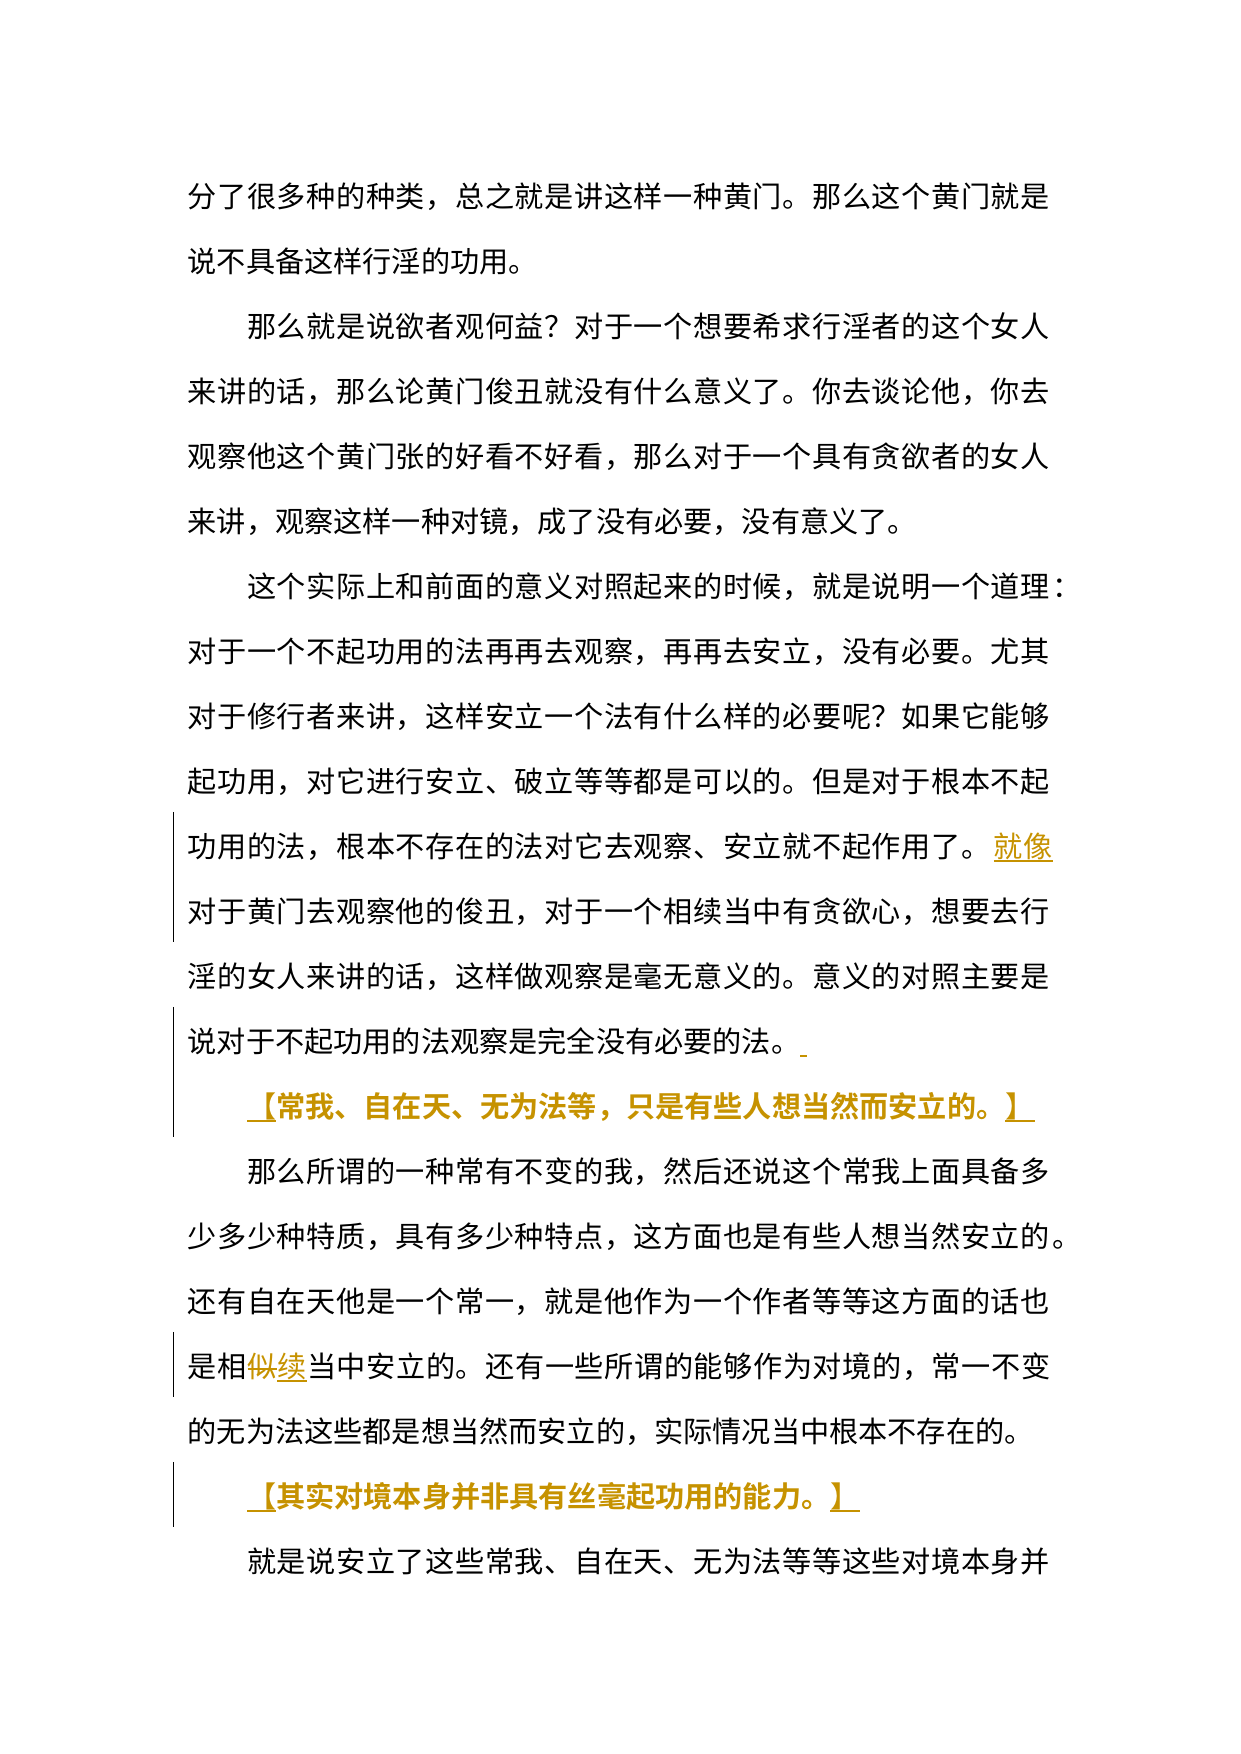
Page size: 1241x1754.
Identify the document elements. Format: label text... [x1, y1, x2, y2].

text 其实对境本身并非具有丝毫起功用的能力。 [187, 1462, 1053, 1527]
text 那么所谓的一种常有不变的我，然后还说这个常我上面具备多少多少种特质，具有多少种特点，这方面也是有些人想当然安立的。还有自在天他是一个常一，就是他作为一个作者等等这方面的话也是相当中安立的。还有一些所谓的能够作为对境的，常一不变的无为法这些都是想当然而安立的，实际情况当中根本不存在的。 [187, 1137, 1053, 1462]
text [187, 162, 1053, 292]
text 那么就是说欲者观何益？对于一个想要希求行淫者的这个女人来讲的话，那么论黄门俊丑就没有什么意义了。你去谈论他，你去观察他这个黄门张的好看不好看，那么对于一个具有贪欲者的女人来讲，观察这样一种对镜，成了没有必要，没有意义了。 [187, 292, 1053, 552]
text 常我、自在天、无为法等，只是有些人想当然而安立的。 [187, 1072, 1053, 1137]
text 这个实际上和前面的意义对照起来的时候，就是说明一个道理：对于一个不起功用的法再再去观察，再再去安立，没有必要。尤其对于修行者来讲，这样安立一个法有什么样的必要呢？如果它能够起功用，对它进行安立、破立等等都是可以的。但是对于根本不起功用的法，根本不存在的法对它去观察、安立就不起作用了。对于黄门去观察他的俊丑，对于一个相续当中有贪欲心，想要去行淫的女人来讲的话，这样做观察是毫无意义的。意义的对照主要是说对于不起功用的法观察是完全没有必要的法。 [187, 552, 1053, 1072]
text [187, 1527, 1053, 1592]
